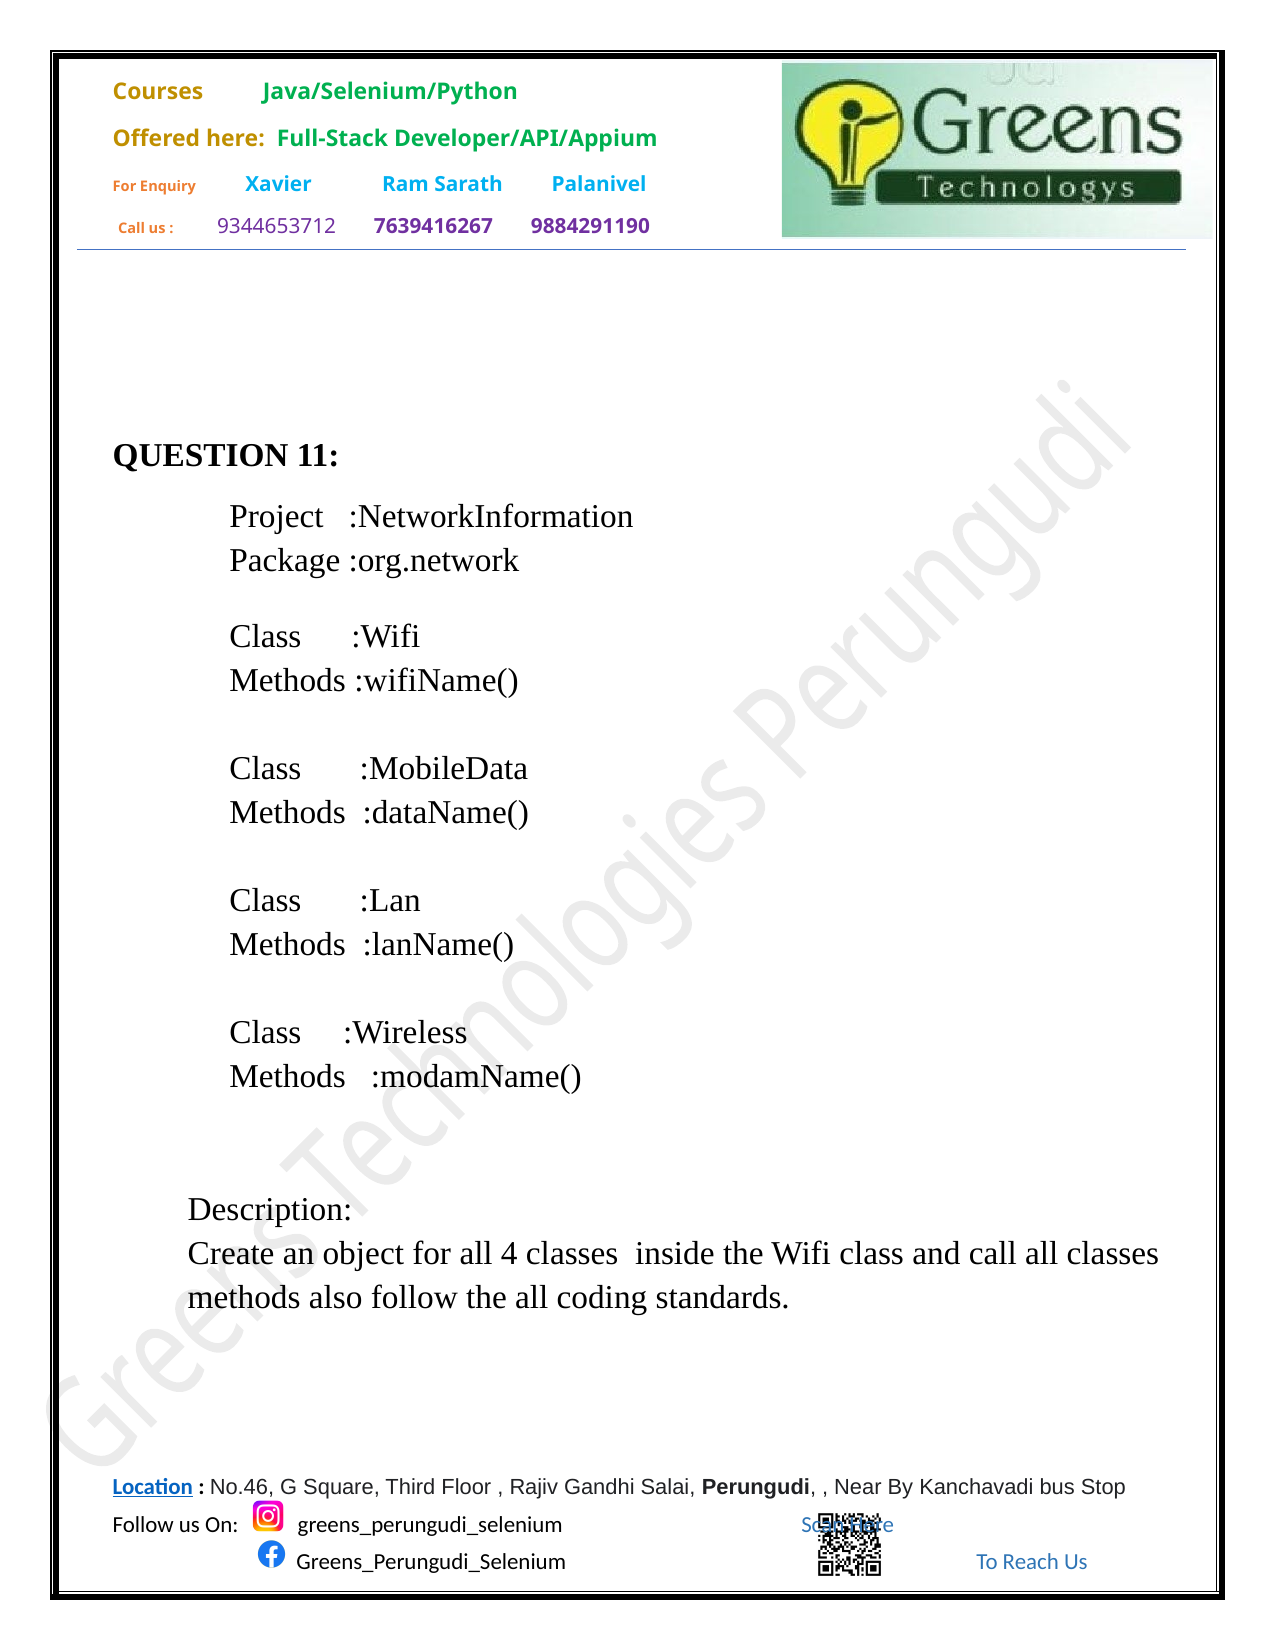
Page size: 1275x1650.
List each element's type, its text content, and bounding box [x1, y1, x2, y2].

list Create an object for all 4 classes inside the Wifi class and call all classes methods also follow the all coding standards. [187, 1233, 1162, 1315]
list Methods :wifiName() [187, 660, 1162, 698]
list Methods :modamName() [187, 1057, 1162, 1095]
list Description: [187, 1189, 1162, 1227]
picture [238, 1500, 298, 1533]
list Methods :lanName() [187, 924, 1162, 963]
list Class :Lan [187, 881, 1162, 919]
text QUESTION 11: [112, 435, 1162, 473]
picture [781, 60, 1213, 239]
list Class :Wireless [187, 1013, 1162, 1051]
list Class :MobileData [187, 748, 1162, 787]
list Project :NetworkInformation [187, 496, 1162, 534]
list Class :Wifi [187, 616, 1162, 654]
list Package :org.network [187, 540, 1162, 578]
picture [247, 1538, 297, 1570]
picture [816, 1511, 883, 1578]
list Methods :dataName() [187, 792, 1162, 831]
